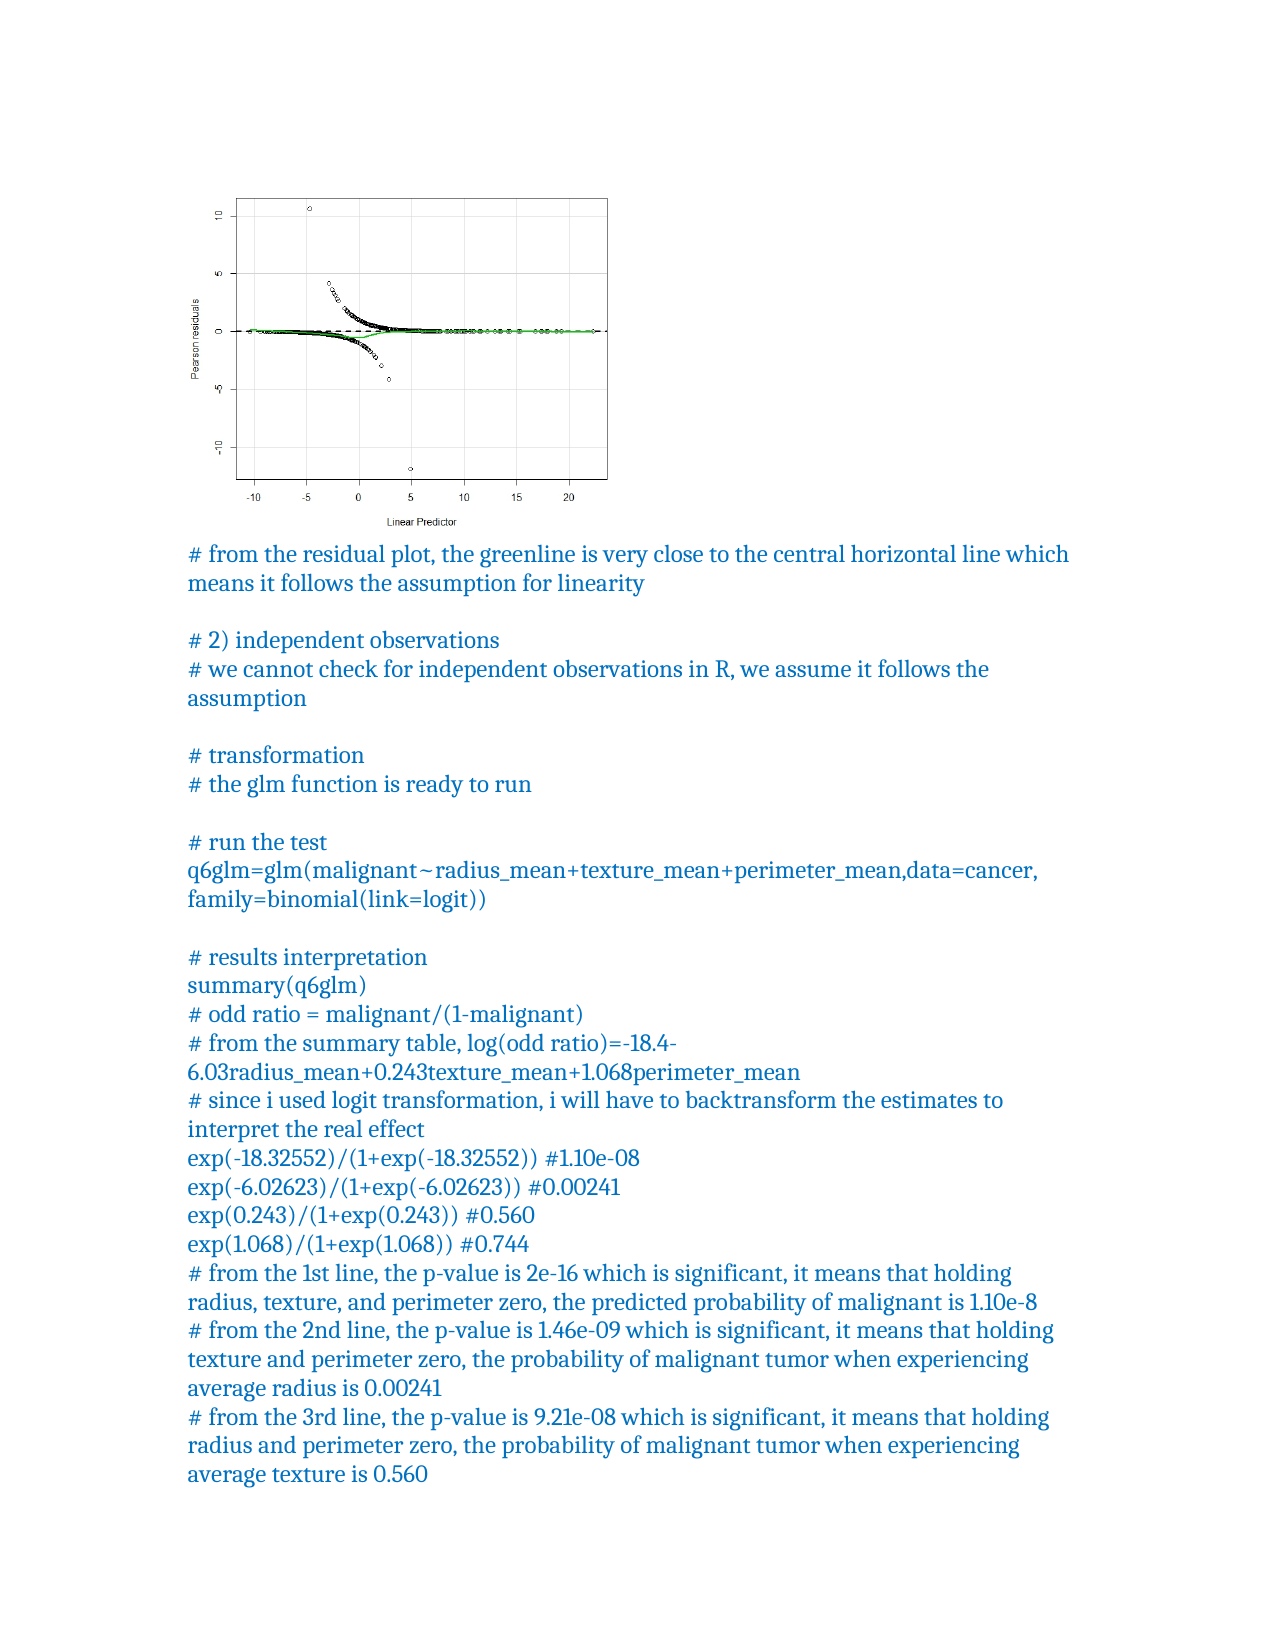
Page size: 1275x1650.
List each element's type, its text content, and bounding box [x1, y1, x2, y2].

picture [187, 150, 632, 540]
text exp(-6.02623)/(1+exp(-6.02623)) #0.00241 [187, 1172, 1087, 1201]
text # from the 1st line, the p-value is 2e-16 which is significant, it means that holding radius, texture, and perimeter zero, the predicted probability of malignant is 1.10e-8 [187, 1259, 1087, 1316]
text # the glm function is ready to run [187, 770, 1087, 799]
text q6glm=glm(malignant~radius_mean+texture_mean+perimeter_mean,data=cancer, family=binomial(link=logit)) [187, 856, 1087, 914]
text summary(q6glm) [187, 971, 1087, 1000]
text # results interpretation [187, 942, 1087, 971]
text # from the 3rd line, the p-value is 9.21e-08 which is significant, it means that holding radius and perimeter zero, the probability of malignant tumor when experiencing average texture is 0.560 [187, 1402, 1087, 1489]
text # odd ratio = malignant/(1-malignant) [187, 1000, 1087, 1029]
text exp(-18.32552)/(1+exp(-18.32552)) #1.10e-08 [187, 1144, 1087, 1172]
text # 2) independent observations [187, 626, 1087, 655]
text exp(0.243)/(1+exp(0.243)) #0.560 [187, 1201, 1087, 1230]
text # from the summary table, log(odd ratio)=-18.4-6.03radius_mean+0.243texture_mean+1.068perimeter_mean [187, 1029, 1087, 1086]
text # since i used logit transformation, i will have to backtransform the estimates to interpret the real effect [187, 1086, 1087, 1144]
text # from the residual plot, the greenline is very close to the central horizontal line which means it follows the assumption for linearity [187, 540, 1087, 597]
text # run the test [187, 827, 1087, 856]
text # from the 2nd line, the p-value is 1.46e-09 which is significant, it means that holding texture and perimeter zero, the probability of malignant tumor when experiencing average radius is 0.00241 [187, 1316, 1087, 1402]
text # we cannot check for independent observations in R, we assume it follows the assumption [187, 655, 1087, 712]
text # transformation [187, 741, 1087, 770]
text exp(1.068)/(1+exp(1.068)) #0.744 [187, 1230, 1087, 1259]
